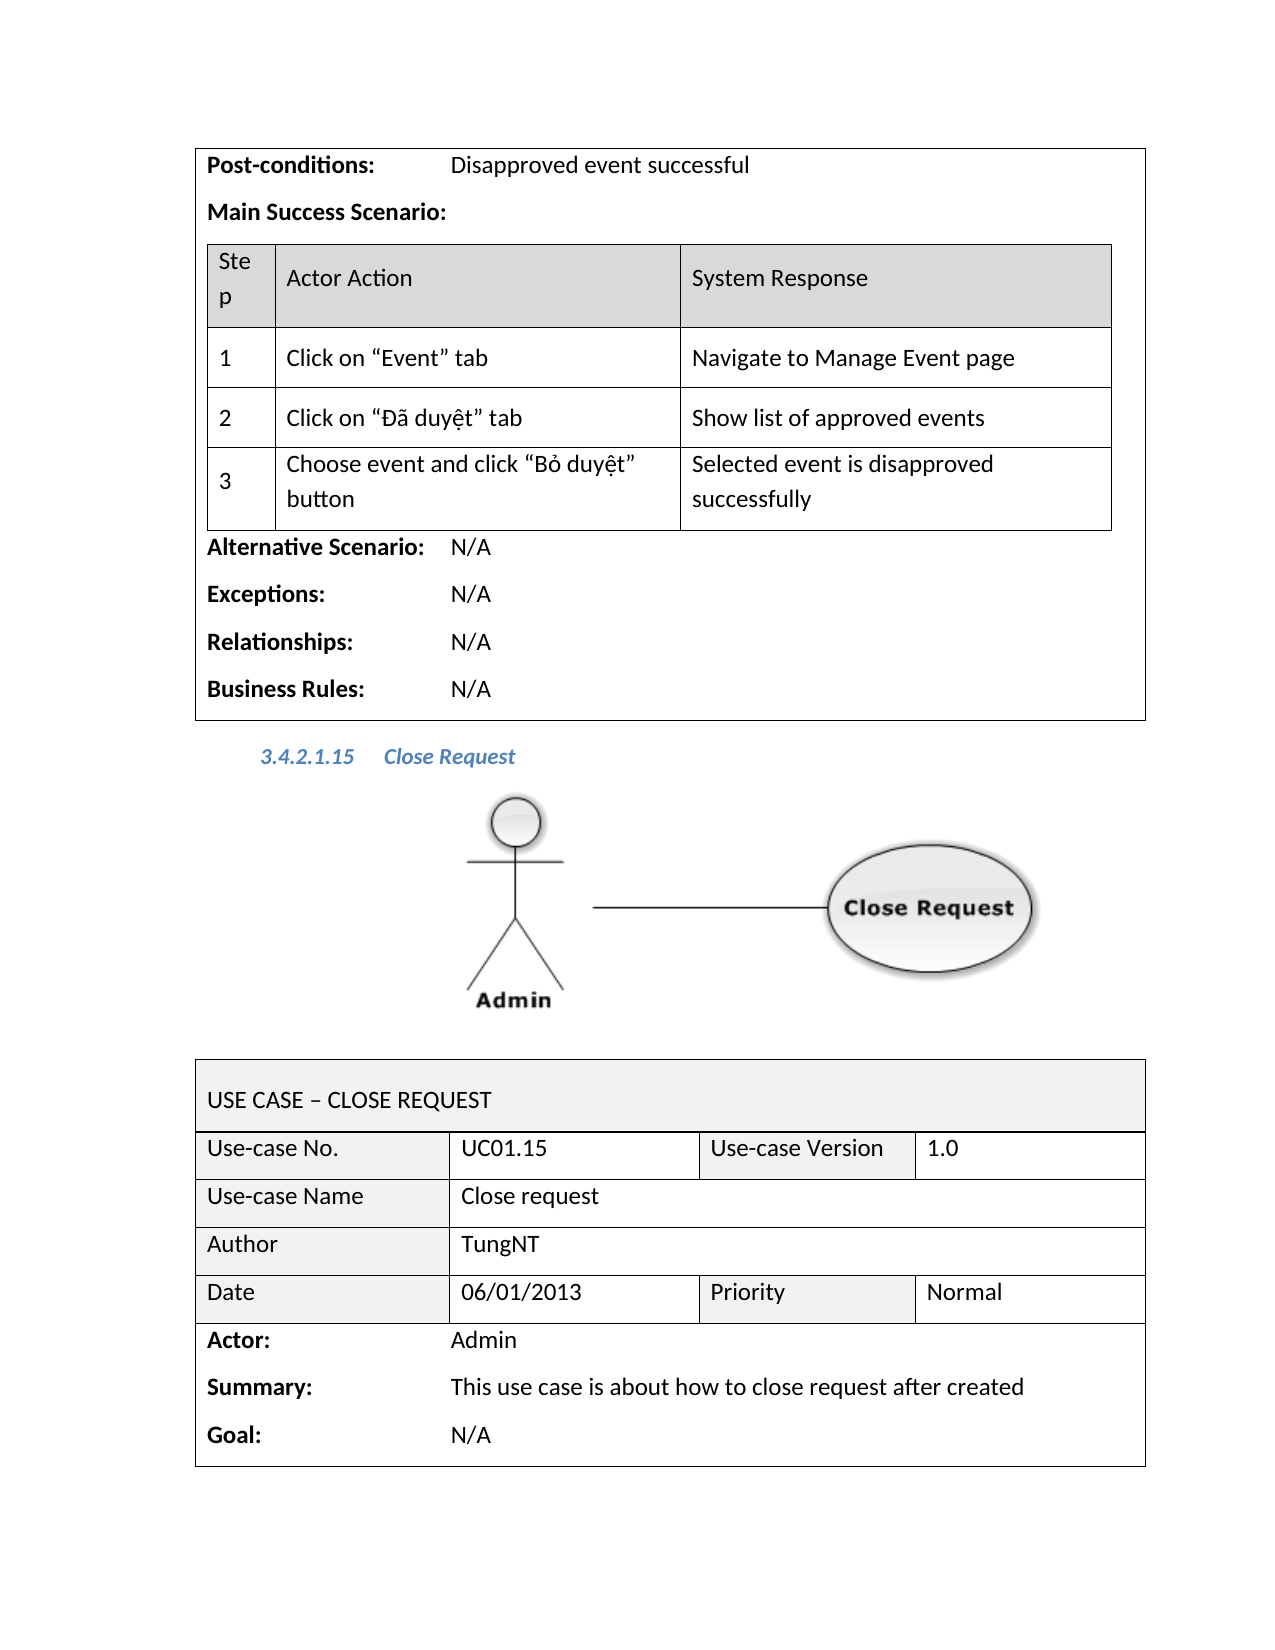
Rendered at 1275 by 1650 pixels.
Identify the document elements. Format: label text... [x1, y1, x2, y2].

table_cell Use-case Version [700, 1133, 915, 1179]
table_cell Use-case Name [196, 1180, 449, 1227]
table_cell UC01.15 [450, 1133, 699, 1179]
table_cell 06/01/2013 [450, 1276, 699, 1323]
table_cell Normal [916, 1276, 1145, 1323]
table_cell 1.0 [916, 1133, 1145, 1179]
table_cell Date [196, 1276, 449, 1323]
table_cell Author [196, 1228, 449, 1275]
table_cell TungNT [450, 1228, 1145, 1275]
table_cell Use-case No. [196, 1133, 449, 1179]
table_header USE CASE – CLOSE REQUEST [196, 1060, 1145, 1131]
table_cell Priority [700, 1276, 915, 1323]
table_cell Close request [450, 1180, 1145, 1227]
subtitle Close Request [260, 742, 1157, 770]
picture [413, 774, 1056, 1042]
